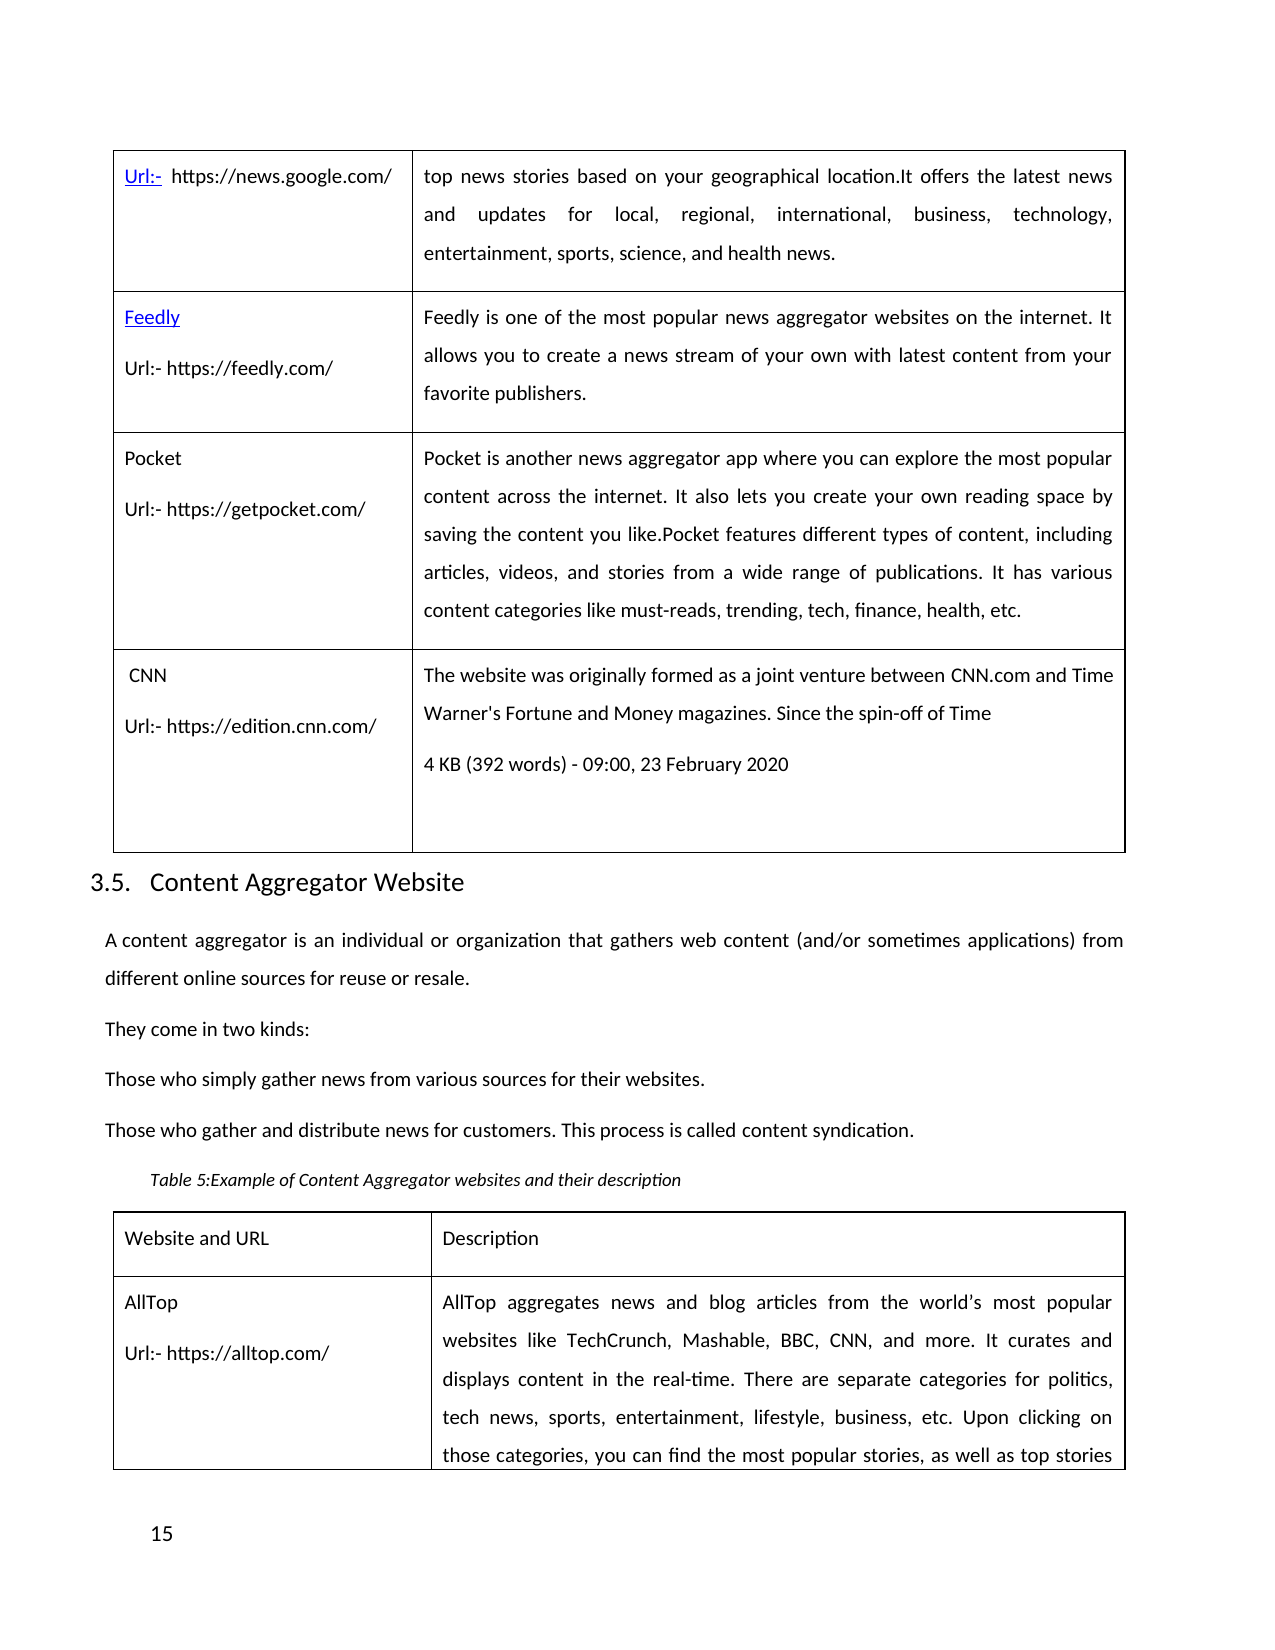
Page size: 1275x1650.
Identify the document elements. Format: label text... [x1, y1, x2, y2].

table_cell Google News Url:- https://news.google.com/ [114, 151, 412, 291]
table_cell Pocket is another news aggregator app where you can explore the most popular content across the internet. It also lets you create your own reading space by saving the content you like.Pocket features different types of content, including articles, videos, and stories from a wide range of publications. It has various content categories like must-reads, trending, tech, finance, health, etc. [413, 433, 1124, 649]
table_header Description [432, 1213, 1124, 1276]
table_cell Feedly is one of the most popular news aggregator websites on the internet. It allows you to create a news stream of your own with latest content from your favorite publishers. [413, 292, 1124, 432]
text Table 5:Example of Content Aggregator websites and their description [150, 1168, 1125, 1191]
text Those who gather and distribute news for customers. This process is called content syndication. [105, 1117, 1125, 1142]
table_cell The website was originally formed as a joint venture between CNN.com and Time Warner's Fortune and Money magazines. Since the spin-off of Time 4 KB (392 words) - 09:00, 23 February 2020 [413, 650, 1124, 852]
table_cell CNN Url:- https://edition.cnn.com/ [114, 650, 412, 852]
text Those who simply gather news from various sources for their websites. [105, 1066, 1125, 1092]
table_cell Pocket Url:- https://getpocket.com/ [114, 433, 412, 649]
text They come in two kinds: [105, 1016, 1125, 1041]
table_header Website and URL [114, 1213, 431, 1276]
table_cell Feedly Url:- https://feedly.com/ [114, 292, 412, 432]
text A content aggregator is an individual or organization that gathers web content (and/or sometimes applications) from different online sources for reuse or resale. [105, 927, 1125, 991]
table_cell AllTop Url:- https://alltop.com/ [114, 1277, 431, 1469]
subtitle Content Aggregator Website [90, 865, 1125, 898]
